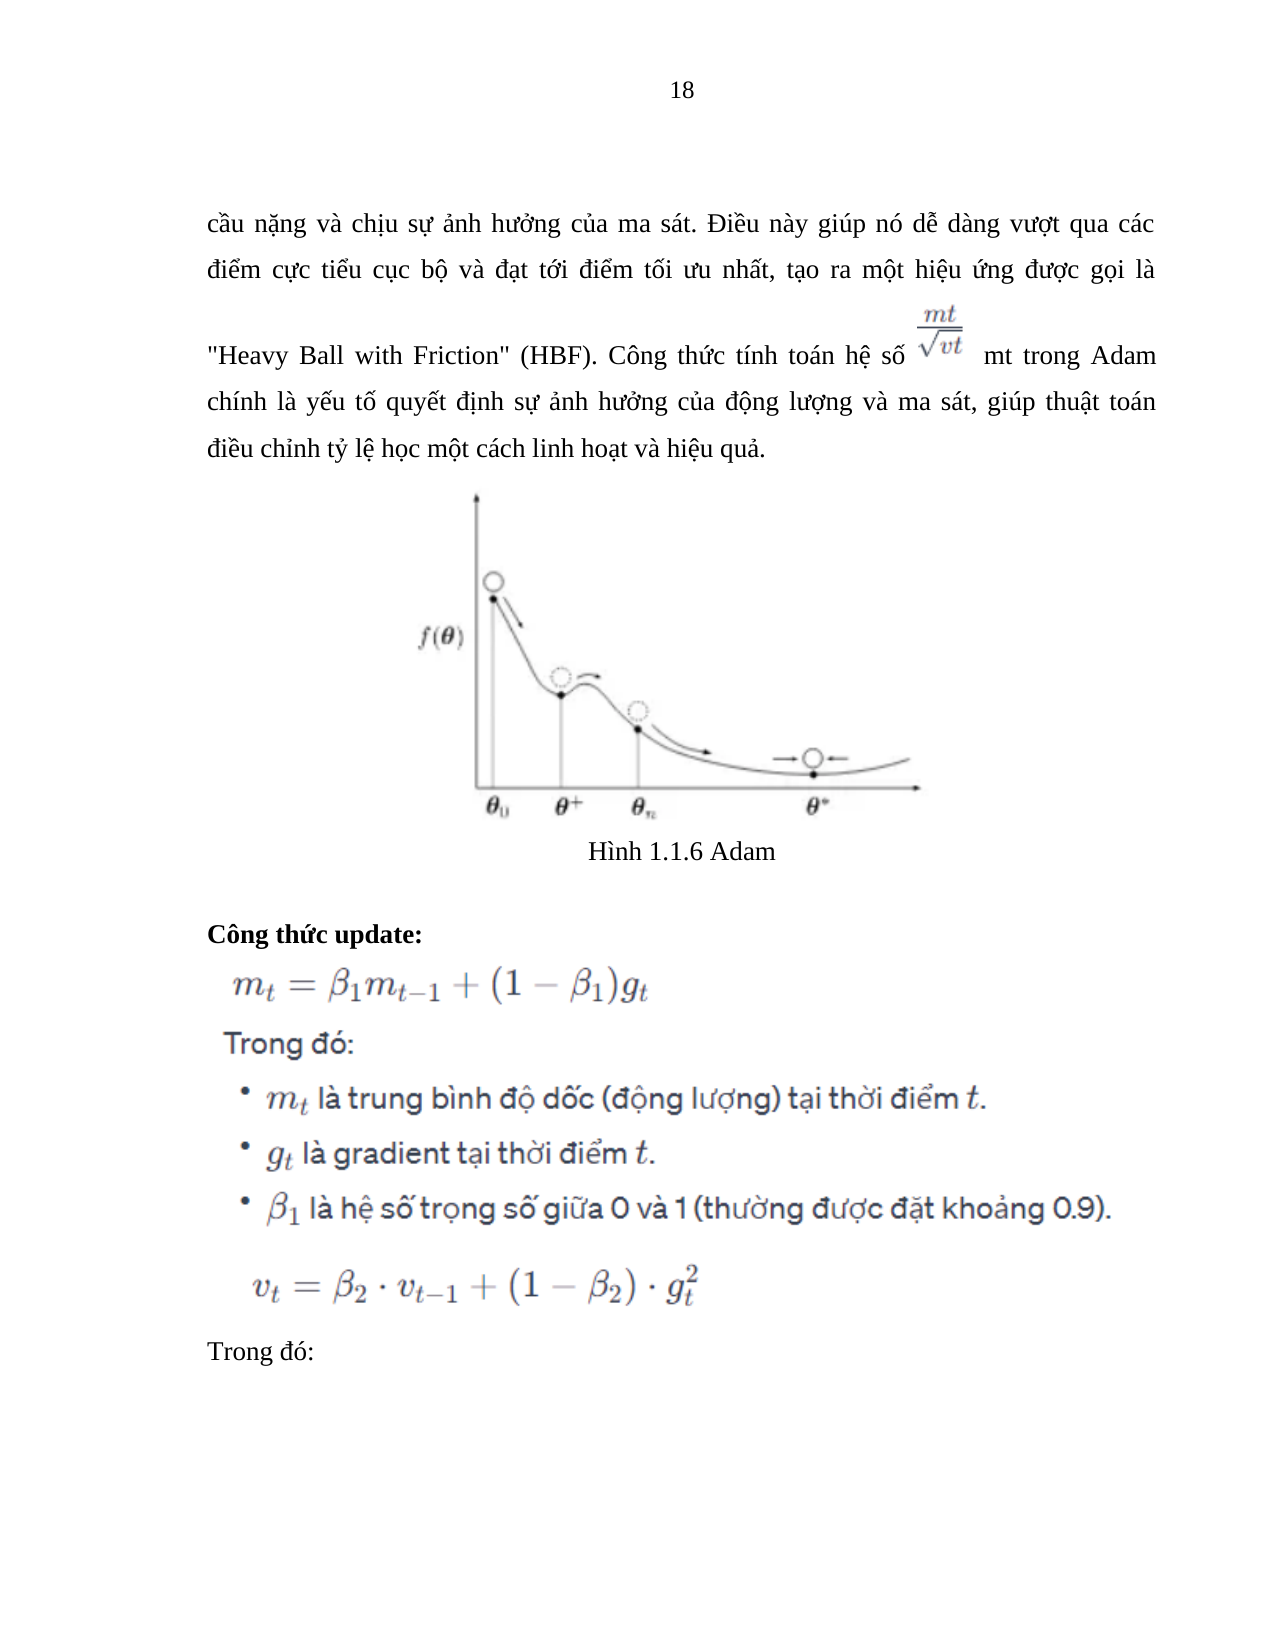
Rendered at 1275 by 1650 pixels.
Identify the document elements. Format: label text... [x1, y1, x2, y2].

text Công thức update: [207, 918, 1157, 949]
text Trong đó: [207, 1335, 1157, 1366]
picture [917, 300, 974, 365]
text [207, 207, 1157, 463]
picture [206, 949, 1131, 1336]
picture [406, 478, 957, 836]
text Hình 1.1.6 Adam [207, 835, 1157, 866]
